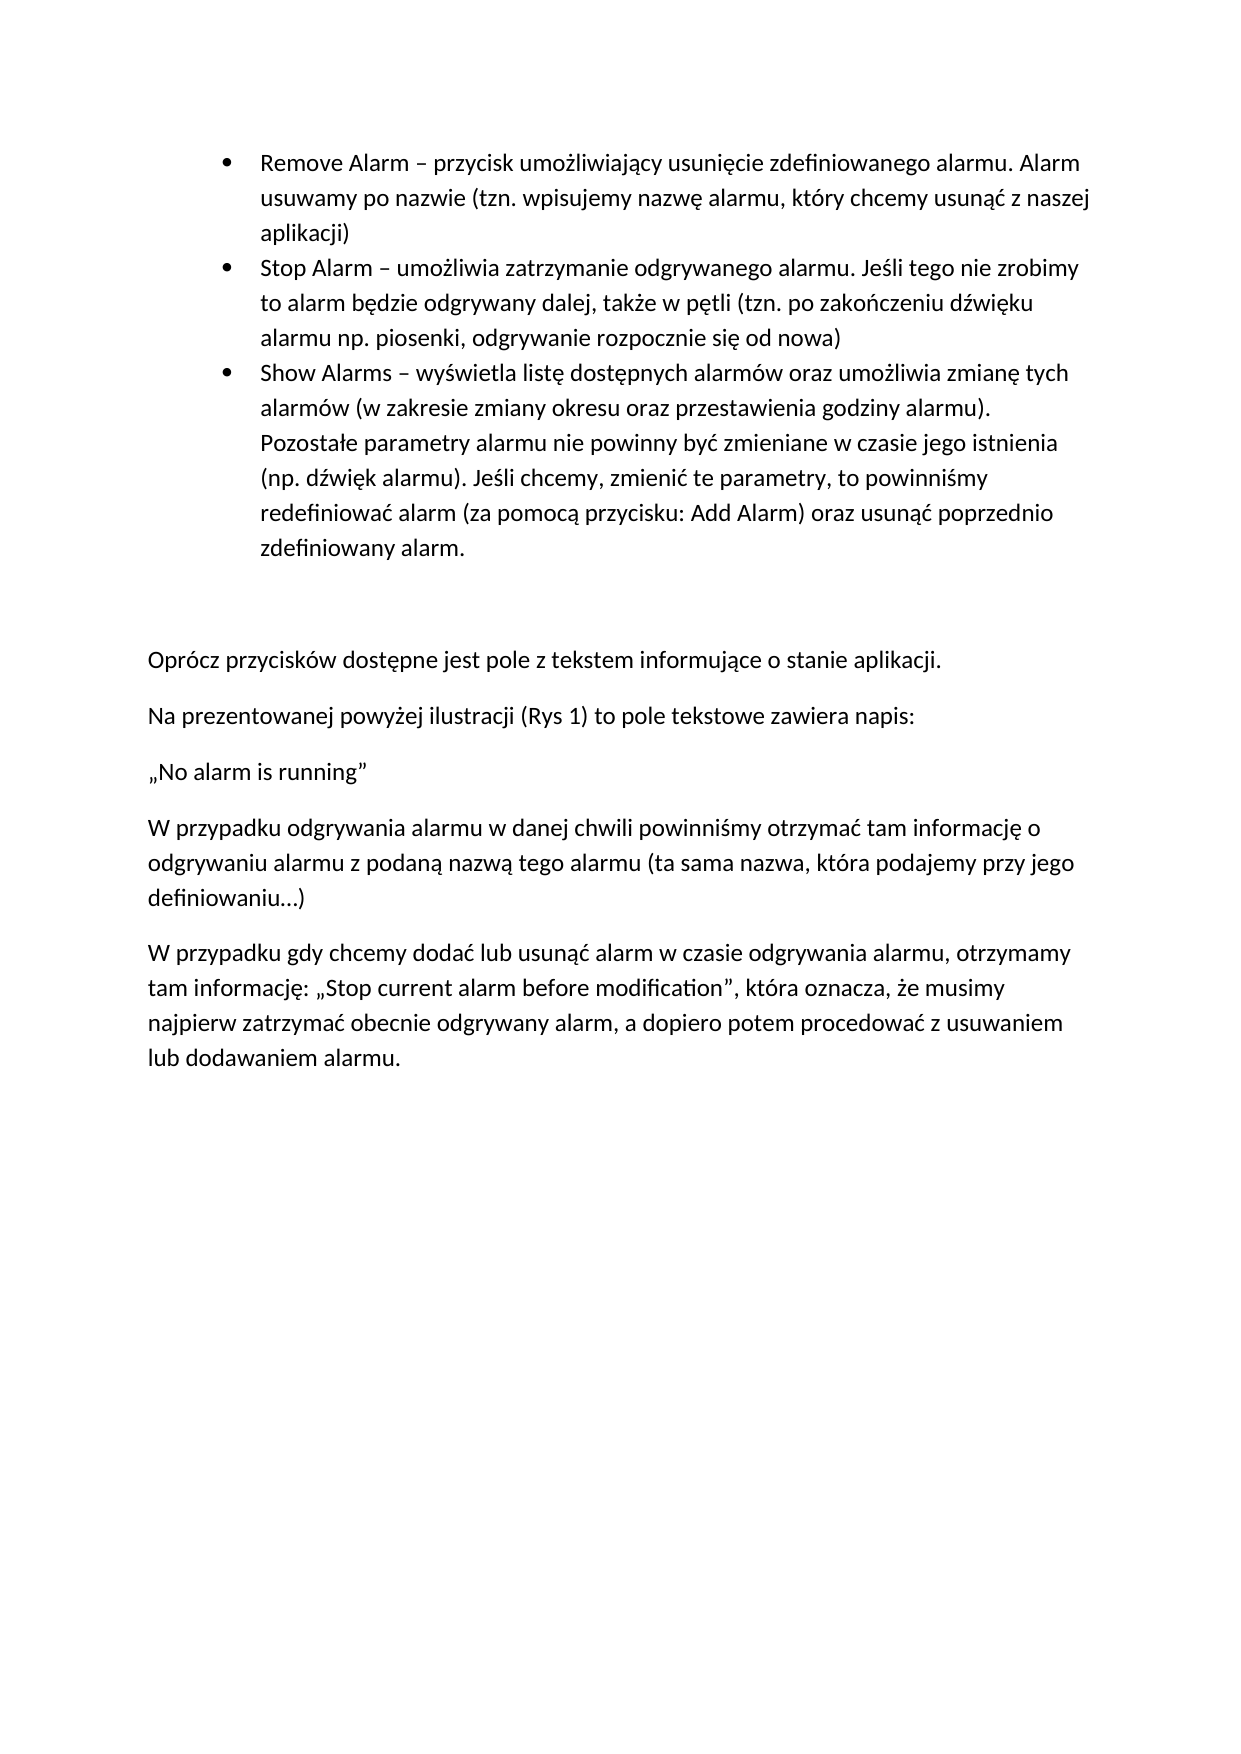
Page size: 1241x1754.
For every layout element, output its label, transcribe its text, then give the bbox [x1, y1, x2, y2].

list Show Alarms – wyświetla listę dostępnych alarmów oraz umożliwia zmianę tych alarmów (w zakresie zmiany okresu oraz przestawienia godziny alarmu). Pozostałe parametry alarmu nie powinny być zmieniane w czasie jego istnienia (np. dźwięk alarmu). Jeśli chcemy, zmienić te parametry, to powinniśmy redefiniować alarm (za pomocą przycisku: Add Alarm) oraz usunąć poprzednio zdefiniowany alarm. [223, 358, 1093, 563]
text W przypadku odgrywania alarmu w danej chwili powinniśmy otrzymać tam informację o odgrywaniu alarmu z podaną nazwą tego alarmu (ta sama nazwa, która podajemy przy jego definiowaniu…) [148, 812, 1093, 912]
text Na prezentowanej powyżej ilustracji (Rys 1) to pole tekstowe zawiera napis: [148, 700, 1093, 731]
text W przypadku gdy chcemy dodać lub usunąć alarm w czasie odgrywania alarmu, otrzymamy tam informację: „Stop current alarm before modification”, która oznacza, że musimy najpierw zatrzymać obecnie odgrywany alarm, a dopiero potem procedować z usuwaniem lub dodawaniem alarmu. [148, 938, 1093, 1073]
list Remove Alarm – przycisk umożliwiający usunięcie zdefiniowanego alarmu. Alarm usuwamy po nazwie (tzn. wpisujemy nazwę alarmu, który chcemy usunąć z naszej aplikacji) [223, 148, 1093, 248]
text Oprócz przycisków dostępne jest pole z tekstem informujące o stanie aplikacji. [148, 644, 1093, 675]
list Stop Alarm – umożliwia zatrzymanie odgrywanego alarmu. Jeśli tego nie zrobimy to alarm będzie odgrywany dalej, także w pętli (tzn. po zakończeniu dźwięku alarmu np. piosenki, odgrywanie rozpocznie się od nowa) [223, 253, 1093, 353]
text „No alarm is running” [148, 756, 1093, 786]
